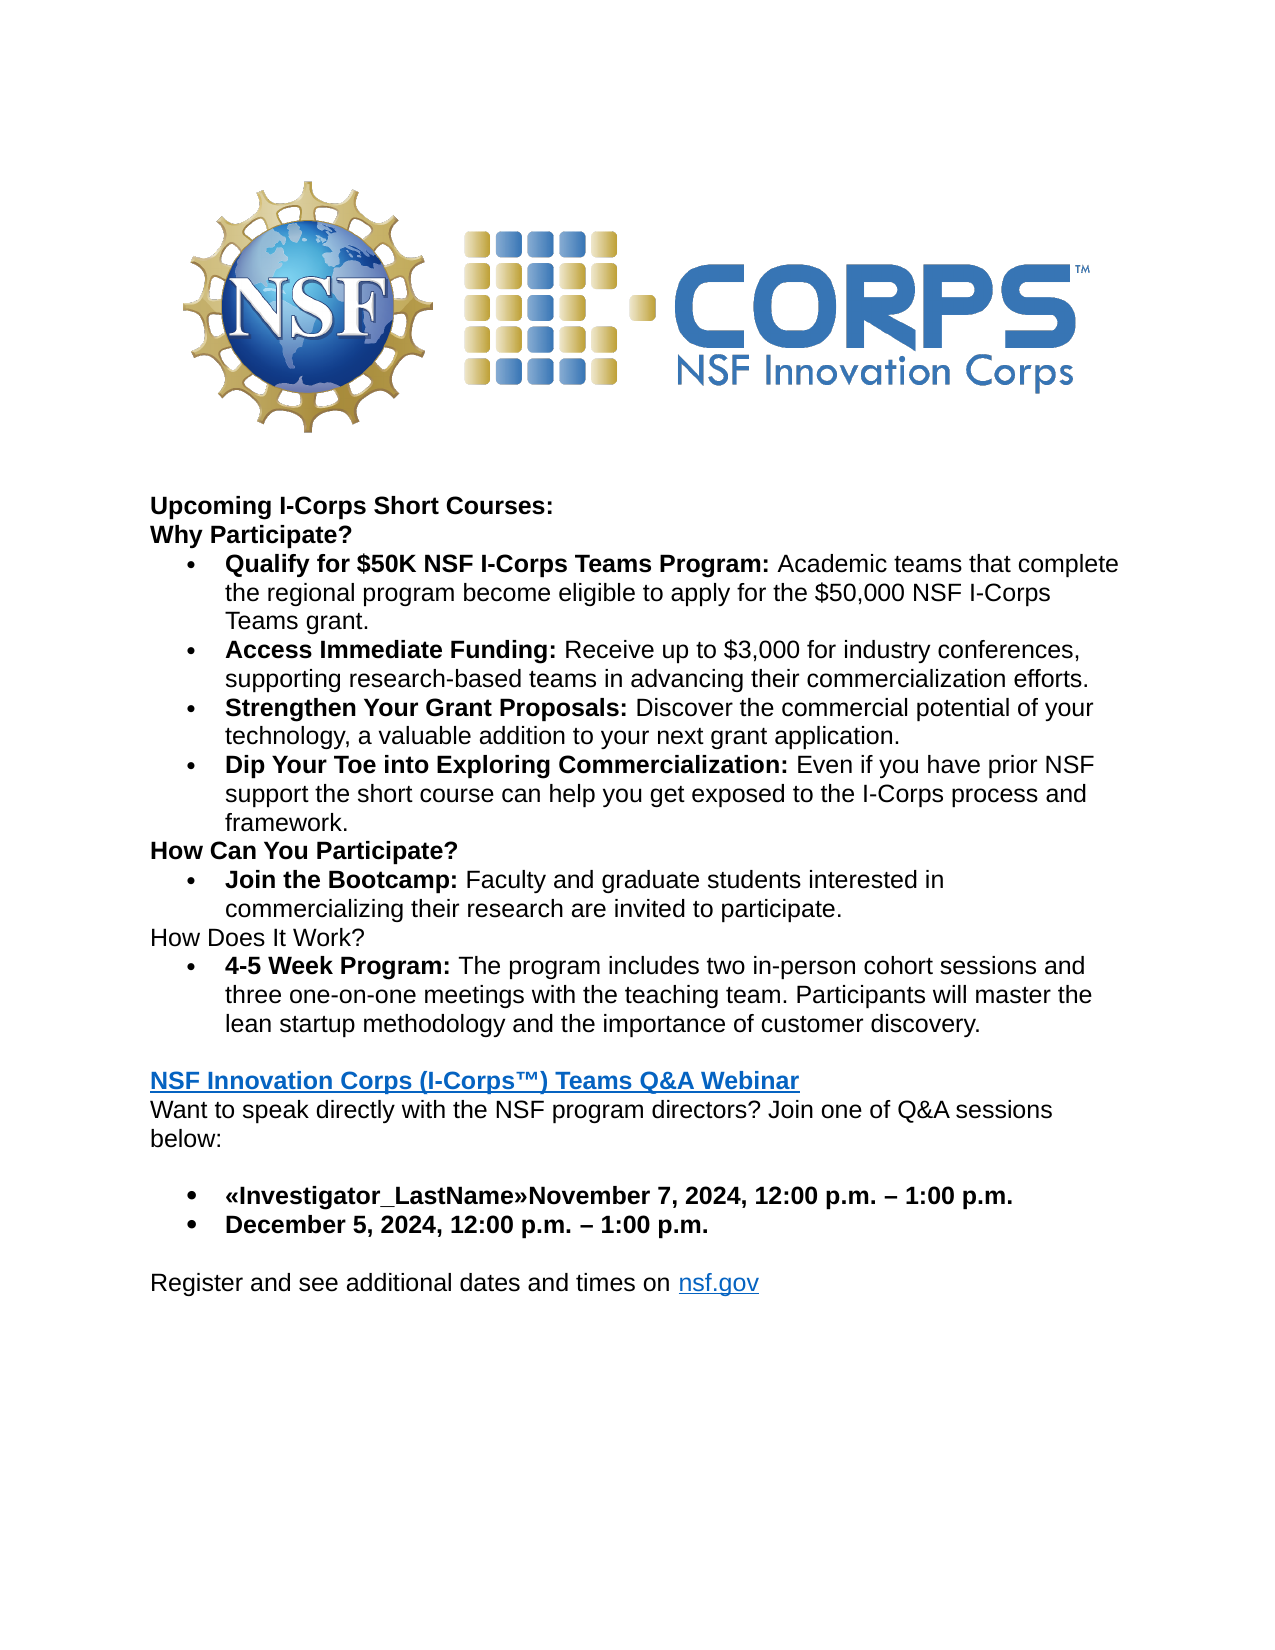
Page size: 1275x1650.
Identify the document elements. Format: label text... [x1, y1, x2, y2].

list December 5, 2024, 12:00 p.m. – 1:00 p.m. [187, 1210, 1125, 1239]
list 4-5 Week Program: The program includes two in-person cohort sessions and three one-on-one meetings with the teaching team. Participants will master the lean startup methodology and the importance of customer discovery. [187, 951, 1125, 1037]
list Strengthen Your Grant Proposals: Discover the commercial potential of your technology, a valuable addition to your next grant application. [187, 692, 1125, 750]
list Join the Bootcamp: Faculty and graduate students interested in commercializing their research are invited to participate. [187, 865, 1125, 922]
list «Investigator_LastName»November 7, 2024, 12:00 p.m. – 1:00 p.m. [187, 1181, 1125, 1210]
text How Does It Work? [150, 922, 1125, 951]
text Upcoming I-Corps Short Courses: [150, 491, 1125, 520]
text How Can You Participate? [150, 836, 1125, 865]
text NSF Innovation Corps (I-Corps™) Teams Q&A Webinar [150, 1066, 1125, 1095]
list Qualify for $50K NSF I-Corps Teams Program: Academic teams that complete the regional program become eligible to apply for the $50,000 NSF I-Corps Teams grant. [187, 549, 1125, 635]
text Register and see additional dates and times on nsf.gov [150, 1268, 1125, 1296]
text Why Participate? [150, 520, 1125, 549]
text Want to speak directly with the NSF program directors? Join one of Q&A sessions below: [150, 1095, 1125, 1152]
list Access Immediate Funding: Receive up to $3,000 for industry conferences, supporting research-based teams in advancing their commercialization efforts. [187, 635, 1125, 692]
list Dip Your Toe into Exploring Commercialization: Even if you have prior NSF support the short course can help you get exposed to the I-Corps process and framework. [187, 750, 1125, 836]
picture [150, 150, 1125, 463]
